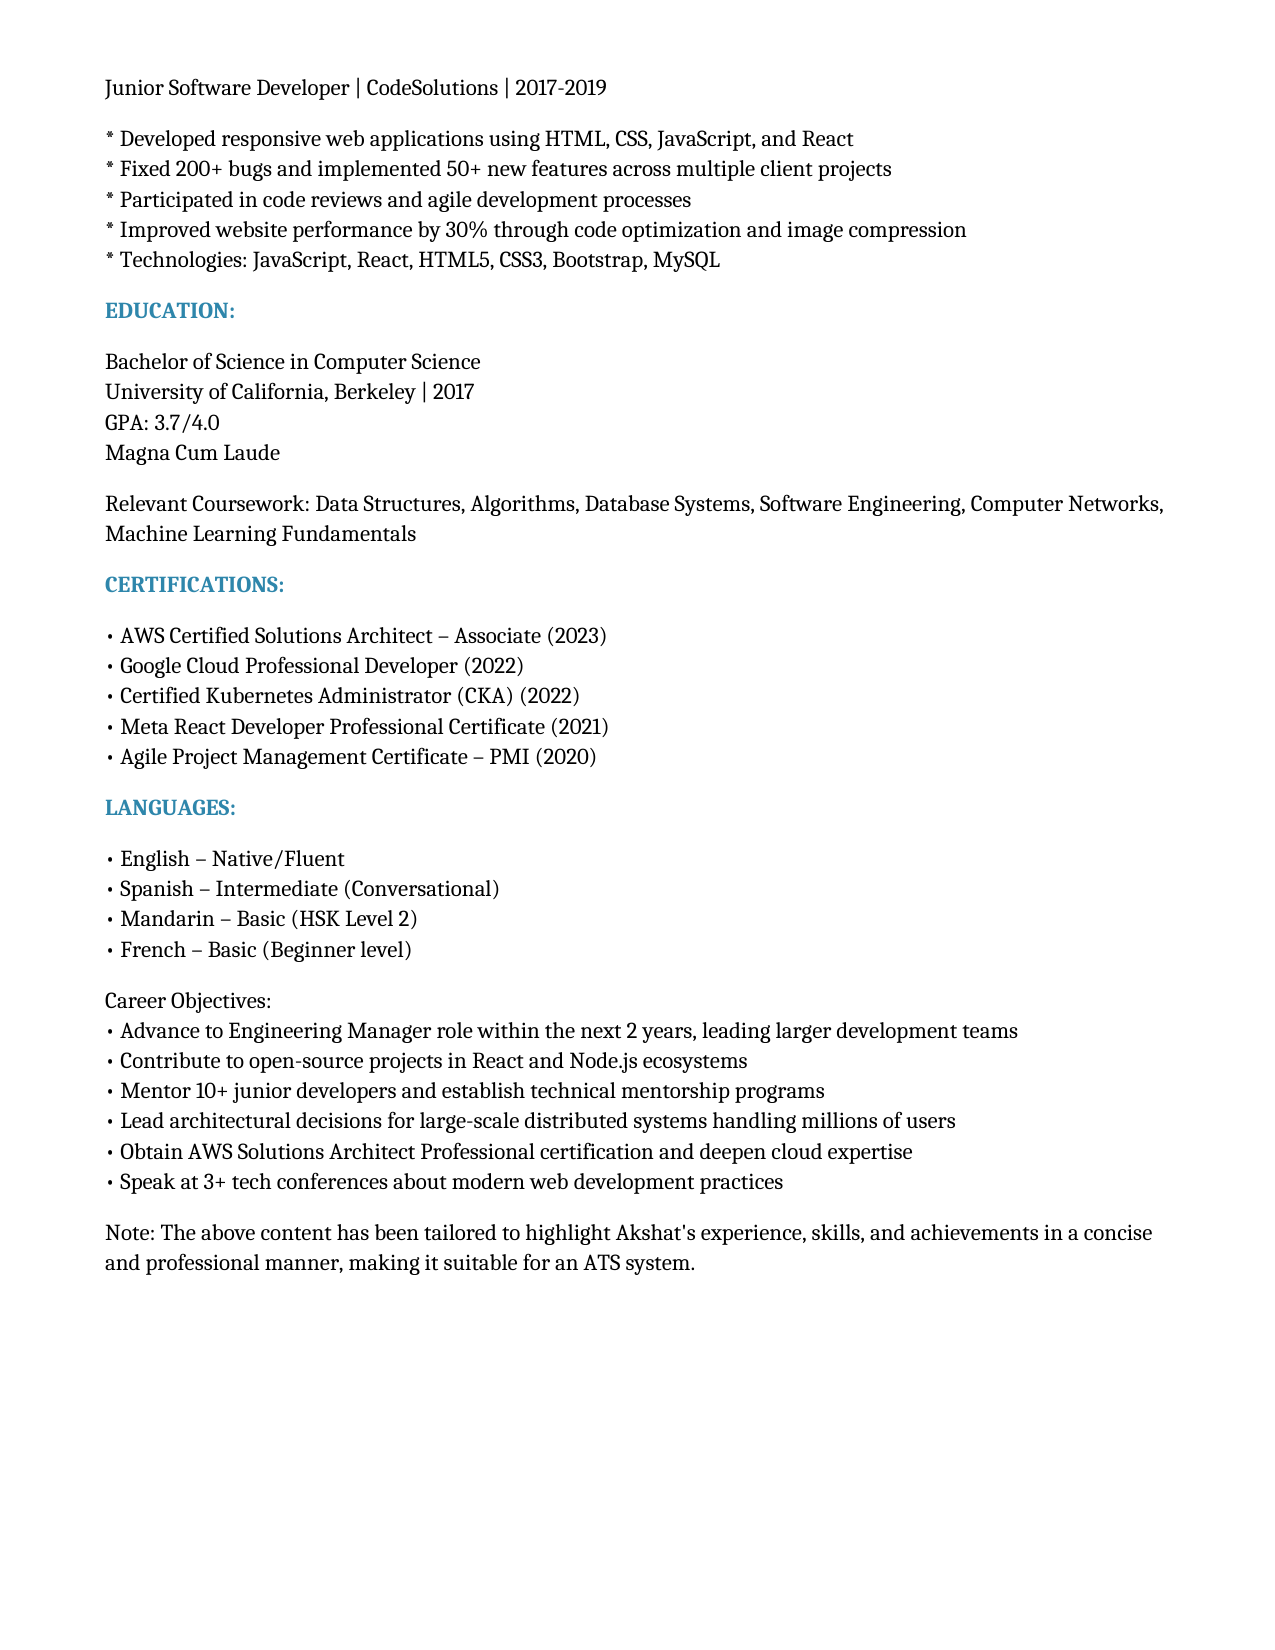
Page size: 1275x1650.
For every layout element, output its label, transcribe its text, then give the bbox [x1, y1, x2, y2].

text CERTIFICATIONS: [105, 572, 1170, 598]
text Note: The above content has been tailored to highlight Akshat's experience, skills, and achievements in a concise and professional manner, making it suitable for an ATS system. [105, 1220, 1170, 1276]
text • AWS Certified Solutions Architect – Associate (2023) • Google Cloud Professional Developer (2022) • Certified Kubernetes Administrator (CKA) (2022) • Meta React Developer Professional Certificate (2021) • Agile Project Management Certificate – PMI (2020) [105, 623, 1170, 770]
text EDUCATION: [105, 298, 1170, 324]
text Relevant Coursework: Data Structures, Algorithms, Database Systems, Software Engineering, Computer Networks, Machine Learning Fundamentals [105, 491, 1170, 547]
text Junior Software Developer | CodeSolutions | 2017-2019 [105, 75, 1170, 101]
text LANGUAGES: [105, 795, 1170, 821]
text • English – Native/Fluent • Spanish – Intermediate (Conversational) • Mandarin – Basic (HSK Level 2) • French – Basic (Beginner level) [105, 846, 1170, 963]
text * Developed responsive web applications using HTML, CSS, JavaScript, and React * Fixed 200+ bugs and implemented 50+ new features across multiple client projects * Participated in code reviews and agile development processes * Improved website performance by 30% through code optimization and image compression * Technologies: JavaScript, React, HTML5, CSS3, Bootstrap, MySQL [105, 126, 1170, 273]
text Career Objectives: • Advance to Engineering Manager role within the next 2 years, leading larger development teams • Contribute to open-source projects in React and Node.js ecosystems • Mentor 10+ junior developers and establish technical mentorship programs • Lead architectural decisions for large-scale distributed systems handling millions of users • Obtain AWS Solutions Architect Professional certification and deepen cloud expertise • Speak at 3+ tech conferences about modern web development practices [105, 987, 1170, 1195]
text Bachelor of Science in Computer Science University of California, Berkeley | 2017 GPA: 3.7/4.0 Magna Cum Laude [105, 349, 1170, 466]
